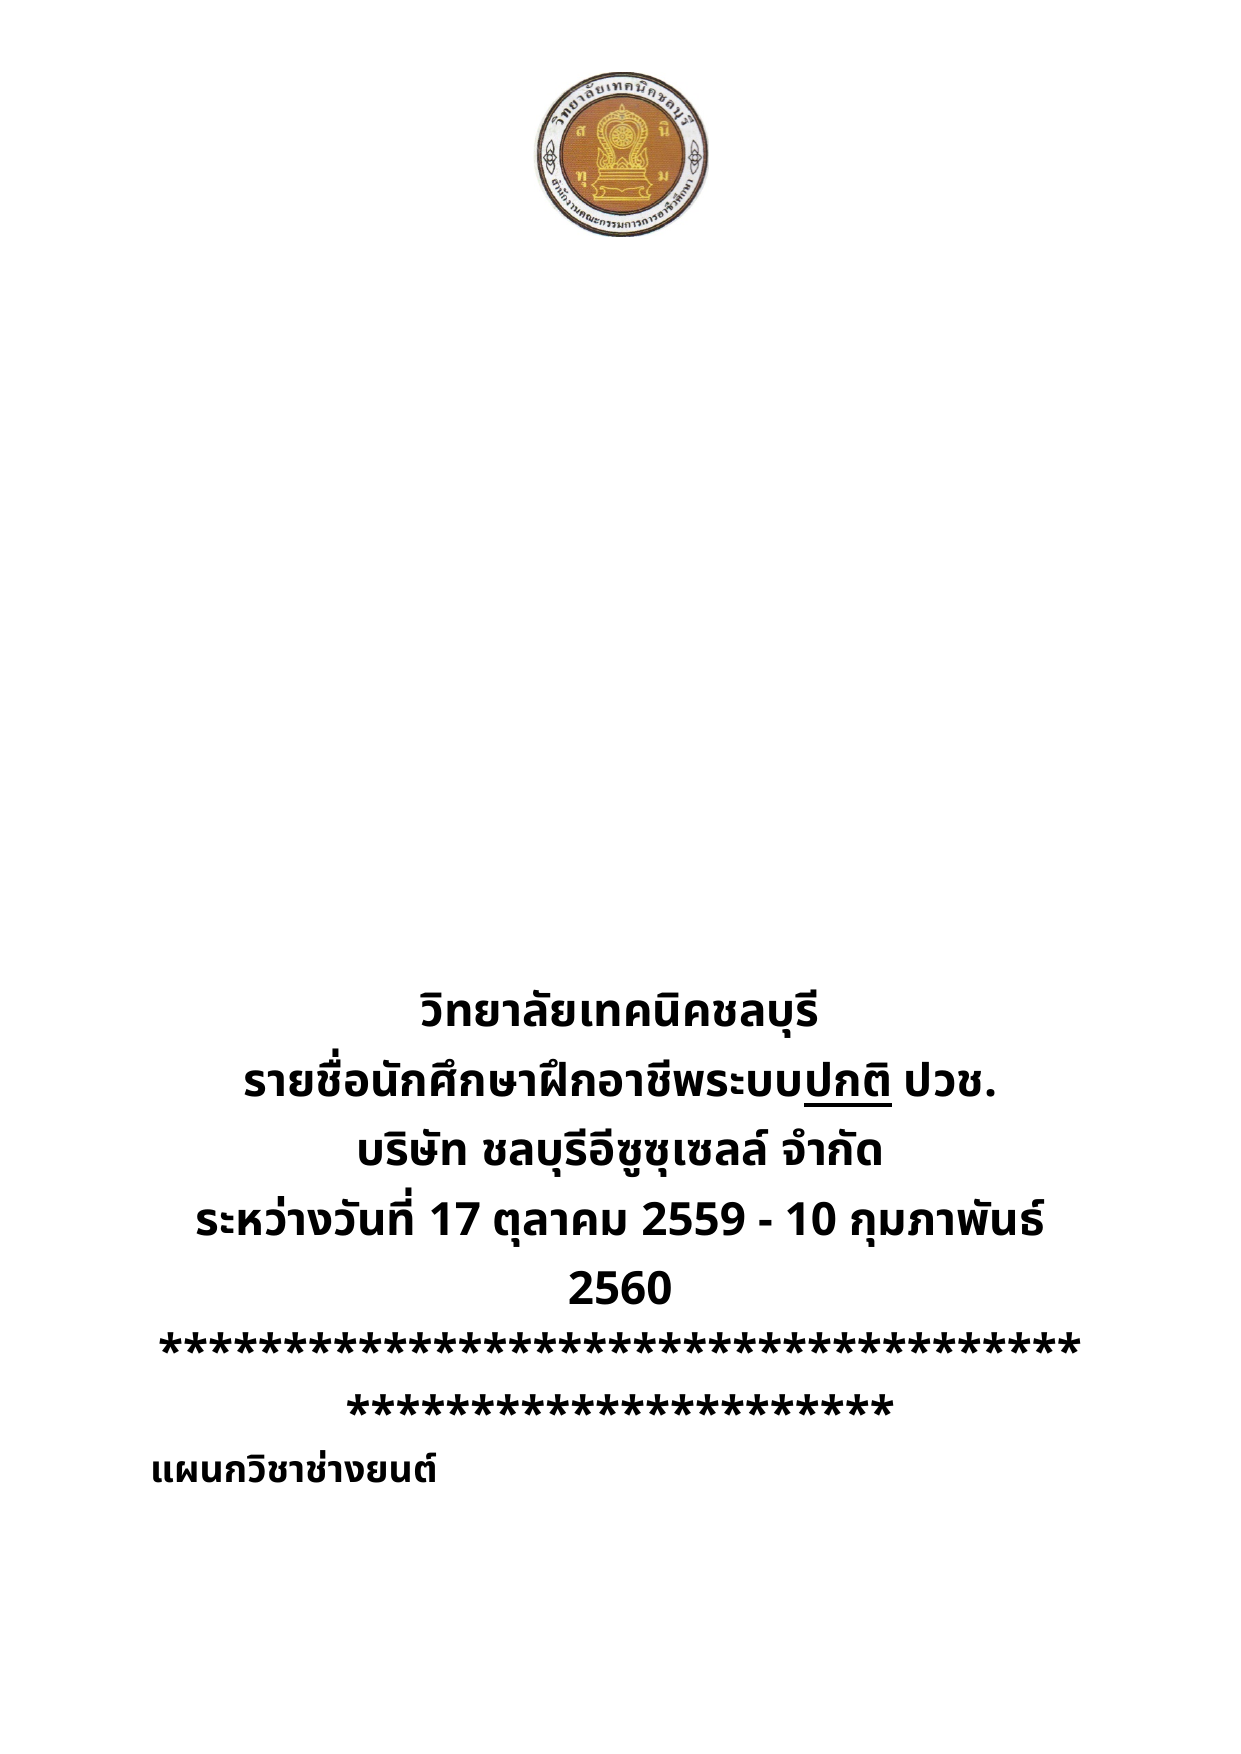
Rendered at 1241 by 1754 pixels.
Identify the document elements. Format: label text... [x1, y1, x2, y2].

text รายชื่อนักศึกษาฝึกอาชีพระบบปกติ ปวช. [150, 1047, 1090, 1117]
text วิทยาลัยเทคนิคชลบุรี [150, 978, 1090, 1047]
text ระหว่างวันที่ 17 ตุลาคม 2559 - 10 กุมภาพันธ์ 2560 [150, 1186, 1090, 1318]
text แผนกวิชาช่างยนต์ [150, 1443, 1090, 1499]
text *********************************************************** [150, 1318, 1090, 1443]
text บริษัท ชลบุรีอีซูซุเซลล์ จำกัด [150, 1117, 1090, 1186]
picture [533, 72, 709, 235]
